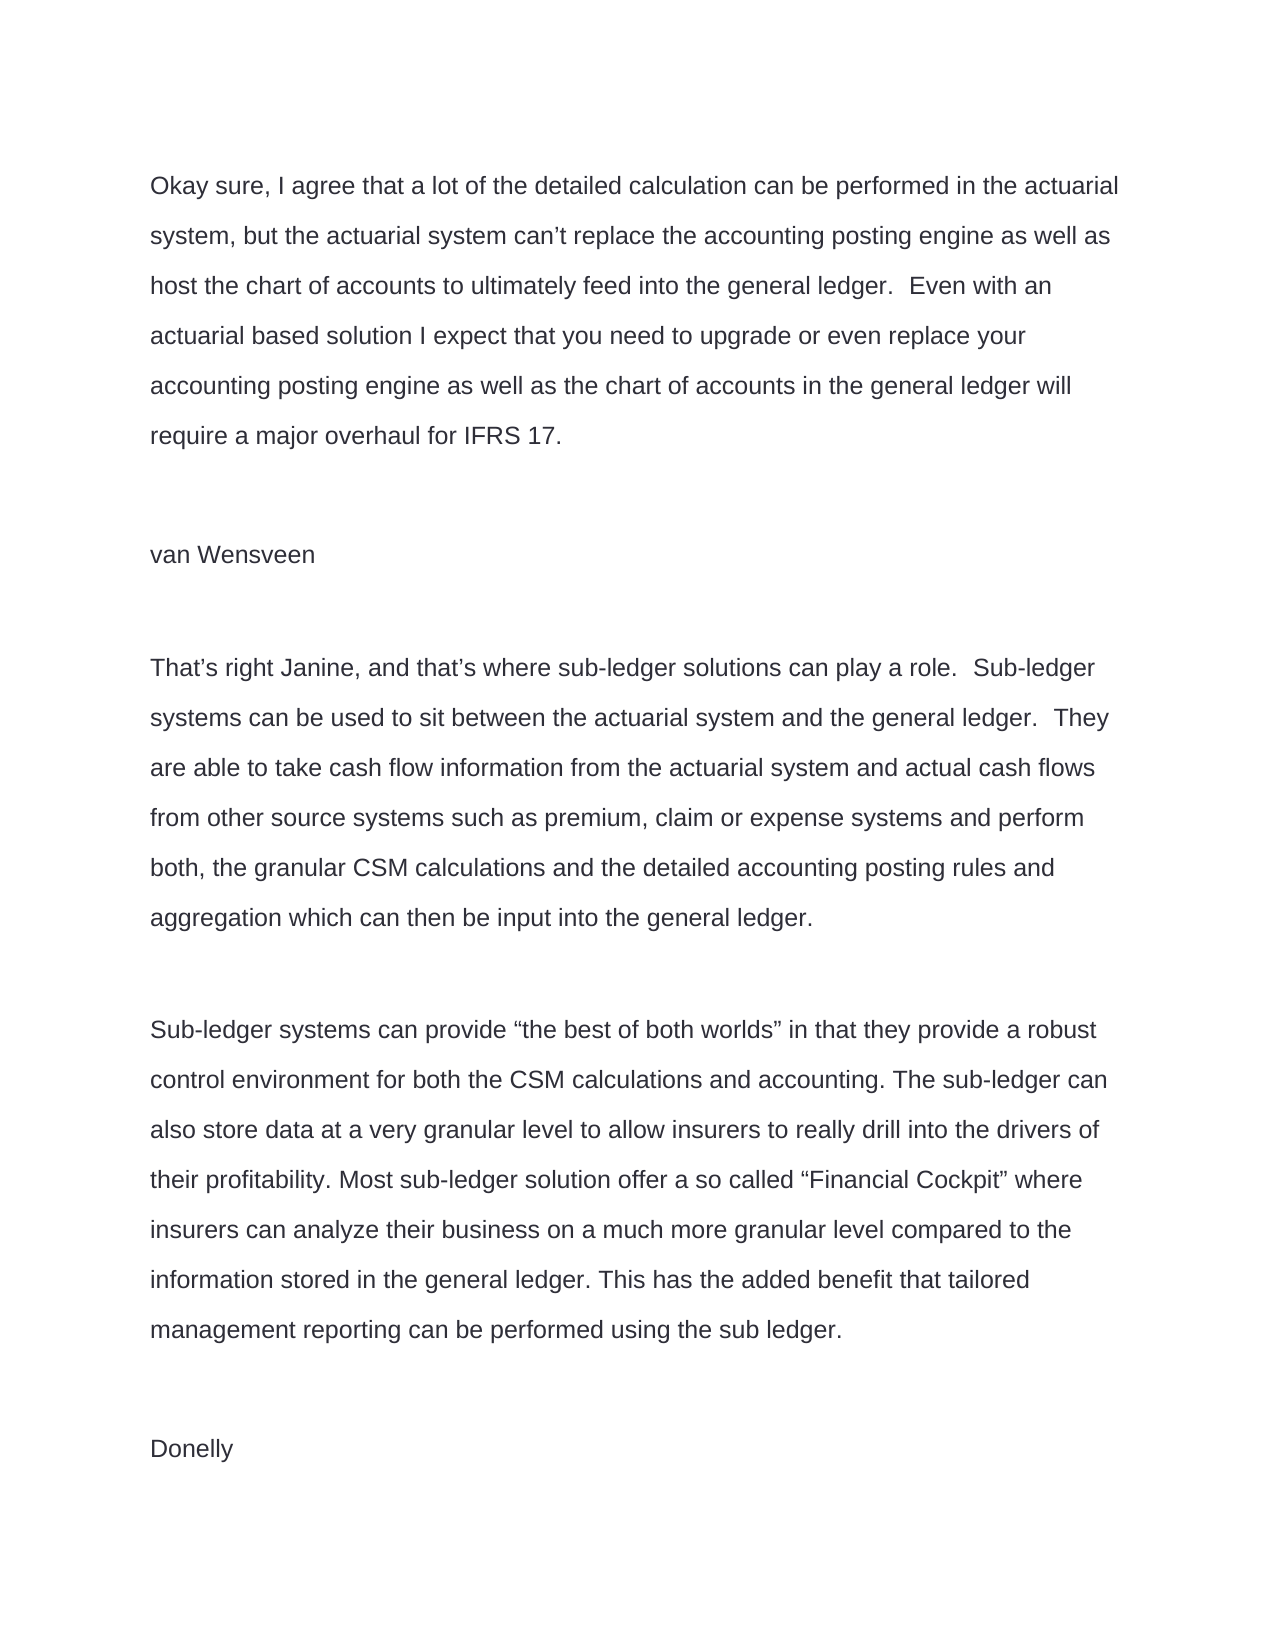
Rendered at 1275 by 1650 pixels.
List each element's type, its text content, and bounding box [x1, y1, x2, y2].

text Okay sure, I agree that a lot of the detailed calculation can be performed in the actuarial system, but the actuarial system can’t replace the accounting posting engine as well as host the chart of accounts to ultimately feed into the general ledger. Even with an actuarial based solution I expect that you need to upgrade or even replace your accounting posting engine as well as the chart of accounts in the general ledger will require a major overhaul for IFRS 17. [150, 150, 1125, 450]
text Sub-ledger systems can provide “the best of both worlds” in that they provide a robust control environment for both the CSM calculations and accounting. The sub-ledger can also store data at a very granular level to allow insurers to really drill into the drivers of their profitability. Most sub-ledger solution offer a so called “Financial Cockpit” where insurers can analyze their business on a much more granular level compared to the information stored in the general ledger. This has the added benefit that tailored management reporting can be performed using the sub ledger. [150, 994, 1125, 1344]
text That’s right Janine, and that’s where sub-ledger solutions can play a role. Sub-ledger systems can be used to sit between the actuarial system and the general ledger. They are able to take cash flow information from the actuarial system and actual cash flows from other source systems such as premium, claim or expense systems and perform both, the granular CSM calculations and the detailed accounting posting rules and aggregation which can then be input into the general ledger. [150, 631, 1125, 931]
text Donelly [150, 1406, 1125, 1462]
text van Wensveen [150, 512, 1125, 569]
